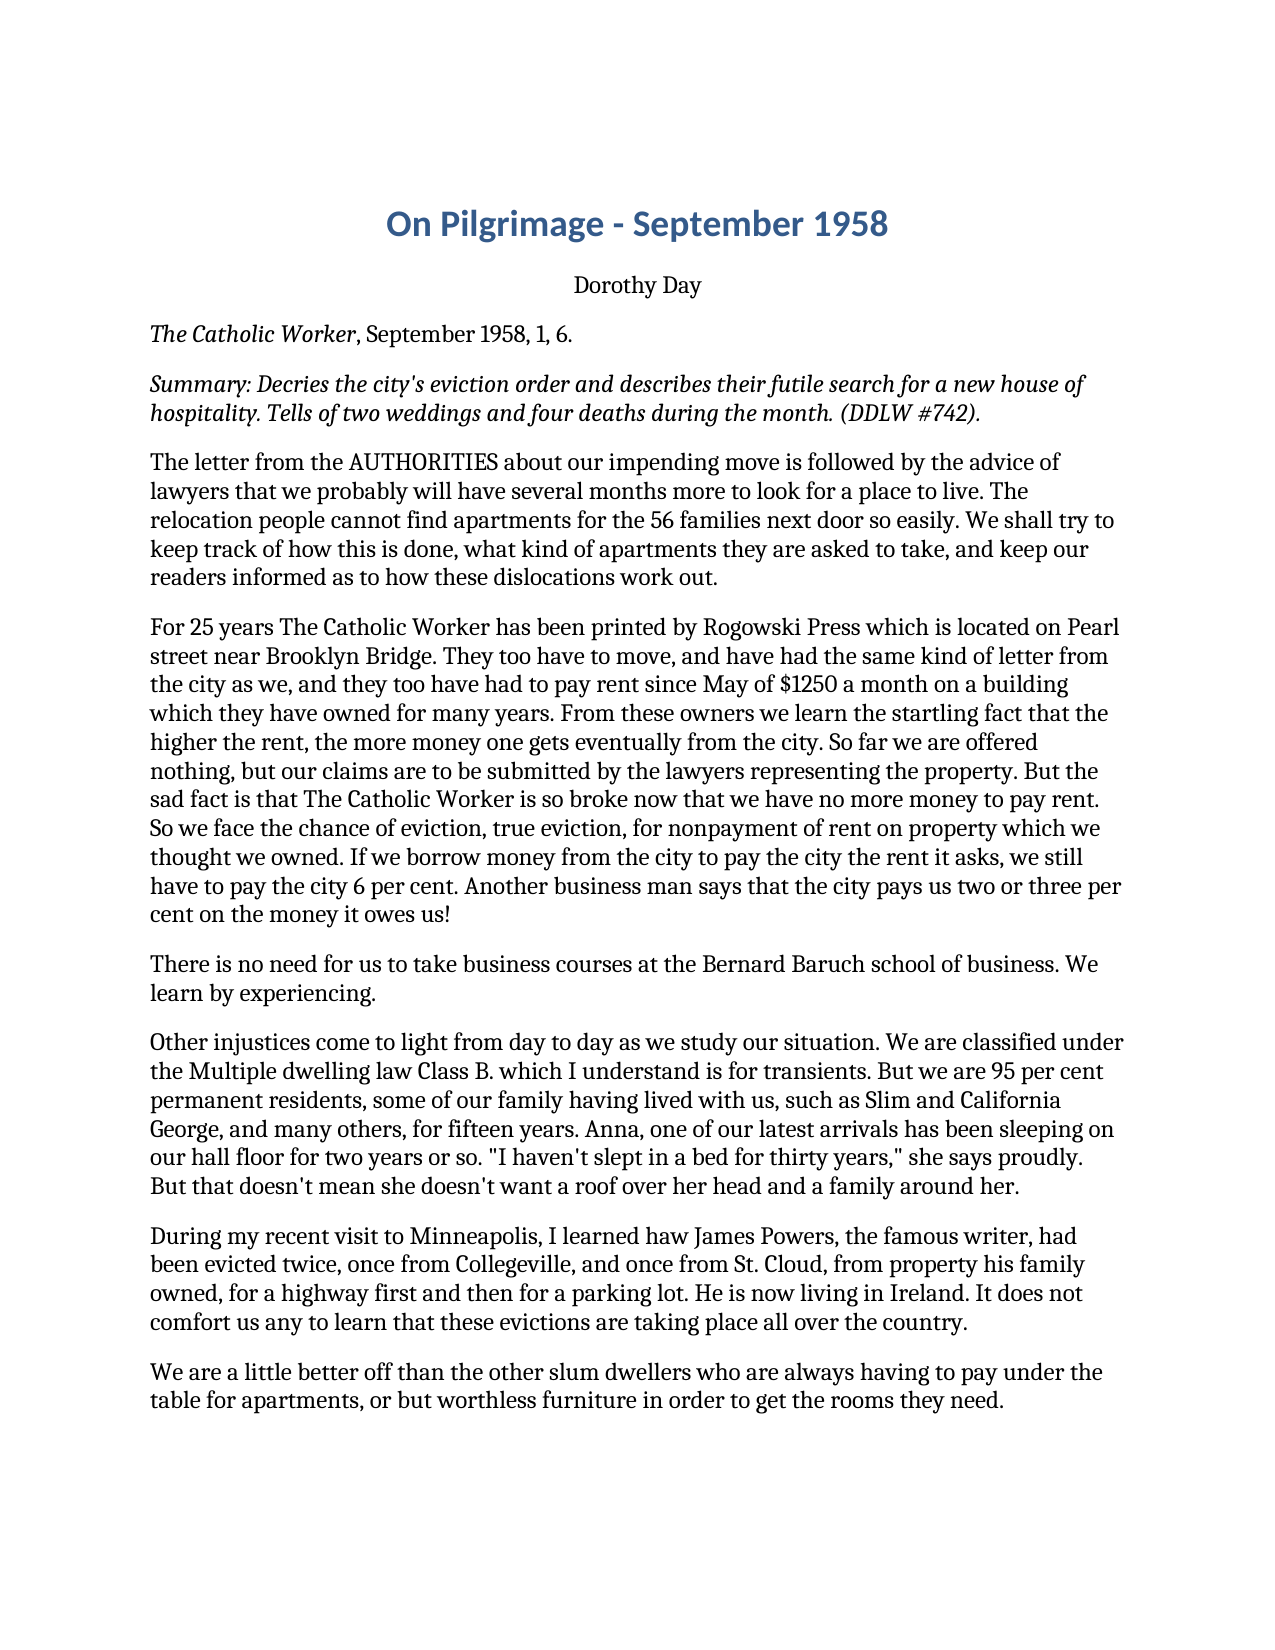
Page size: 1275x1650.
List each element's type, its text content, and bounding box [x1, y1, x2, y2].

text The Catholic Worker, September 1958, 1, 6. [150, 320, 1125, 349]
text Dorothy Day [150, 271, 1125, 299]
text There is no need for us to take business courses at the Bernard Baruch school of business. We learn by experiencing. [150, 950, 1125, 1007]
title On Pilgrimage - September 1958 [150, 200, 1125, 246]
text The letter from the AUTHORITIES about our impending move is followed by the advice of lawyers that we probably will have several months more to look for a place to live. The relocation people cannot find apartments for the 56 families next door so easily. We shall try to keep track of how this is done, what kind of apartments they are asked to take, and keep our readers informed as to how these dislocations work out. [150, 448, 1125, 592]
text Other injustices come to light from day to day as we study our situation. We are classified under the Multiple dwelling law Class B. which I understand is for transients. But we are 95 per cent permanent residents, some of our family having lived with us, such as Slim and California George, and many others, for fifteen years. Anna, one of our latest arrivals has been sleeping on our hall floor for two years or so. "I haven't slept in a bed for thirty years," she says proudly. But that doesn't mean she doesn't want a roof over her head and a family around her. [150, 1028, 1125, 1201]
text During my recent visit to Minneapolis, I learned haw James Powers, the famous writer, had been evicted twice, once from Collegeville, and once from St. Cloud, from property his family owned, for a highway first and then for a parking lot. He is now living in Ireland. It does not comfort us any to learn that these evictions are taking place all over the country. [150, 1222, 1125, 1337]
text Summary: Decries the city's eviction order and describes their futile search for a new house of hospitality. Tells of two weddings and four deaths during the month. (DDLW #742). [150, 370, 1125, 427]
text For 25 years The Catholic Worker has been printed by Rogowski Press which is located on Pearl street near Brooklyn Bridge. They too have to move, and have had the same kind of letter from the city as we, and they too have had to pay rent since May of $1250 a month on a building which they have owned for many years. From these owners we learn the startling fact that the higher the rent, the more money one gets eventually from the city. So far we are offered nothing, but our claims are to be submitted by the lawyers representing the property. But the sad fact is that The Catholic Worker is so broke now that we have no more money to pay rent. So we face the chance of eviction, true eviction, for nonpayment of rent on property which we thought we owned. If we borrow money from the city to pay the city the rent it asks, we still have to pay the city 6 per cent. Another business man says that the city pays us two or three per cent on the money it owes us! [150, 613, 1125, 929]
text We are a little better off than the other slum dwellers who are always having to pay under the table for apartments, or but worthless furniture in order to get the rooms they need. [150, 1357, 1125, 1415]
